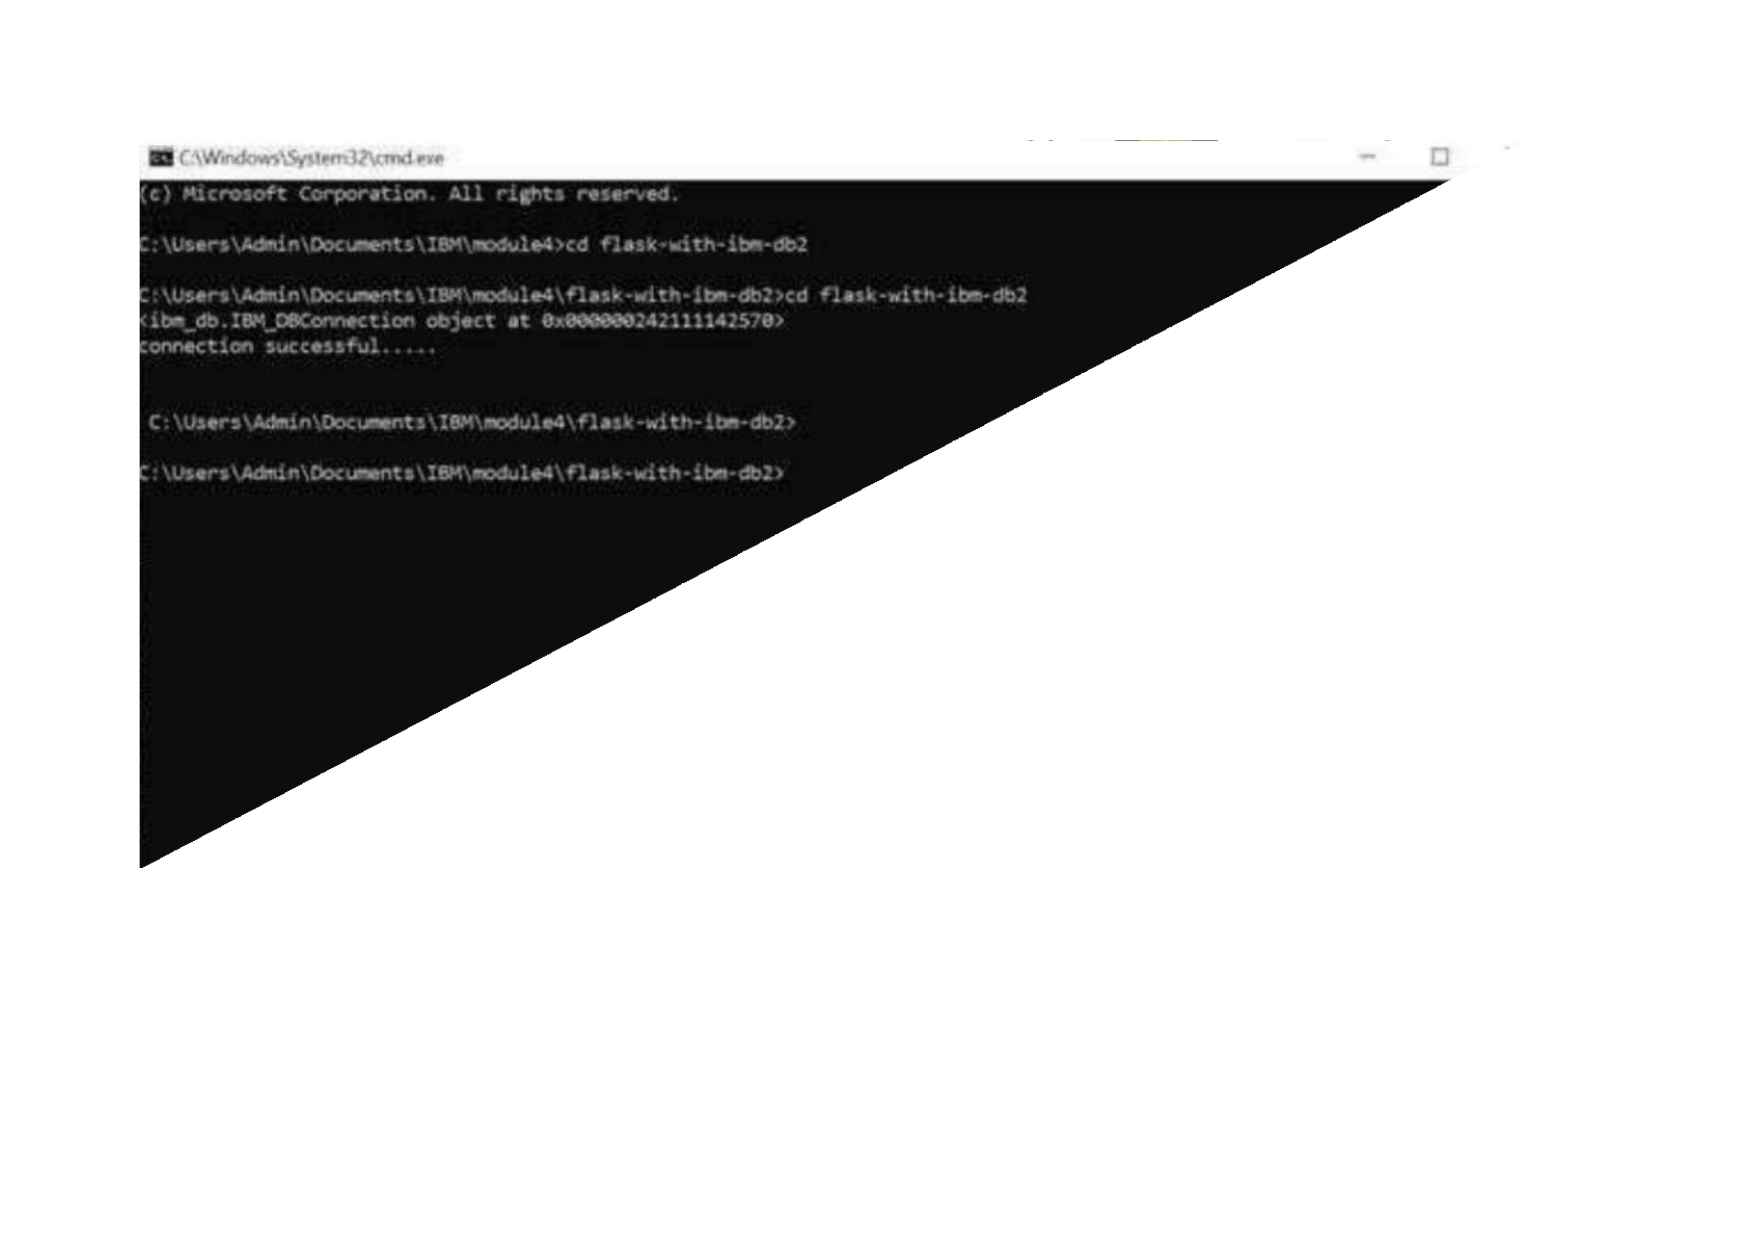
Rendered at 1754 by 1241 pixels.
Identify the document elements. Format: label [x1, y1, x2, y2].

picture [139, 140, 1523, 868]
